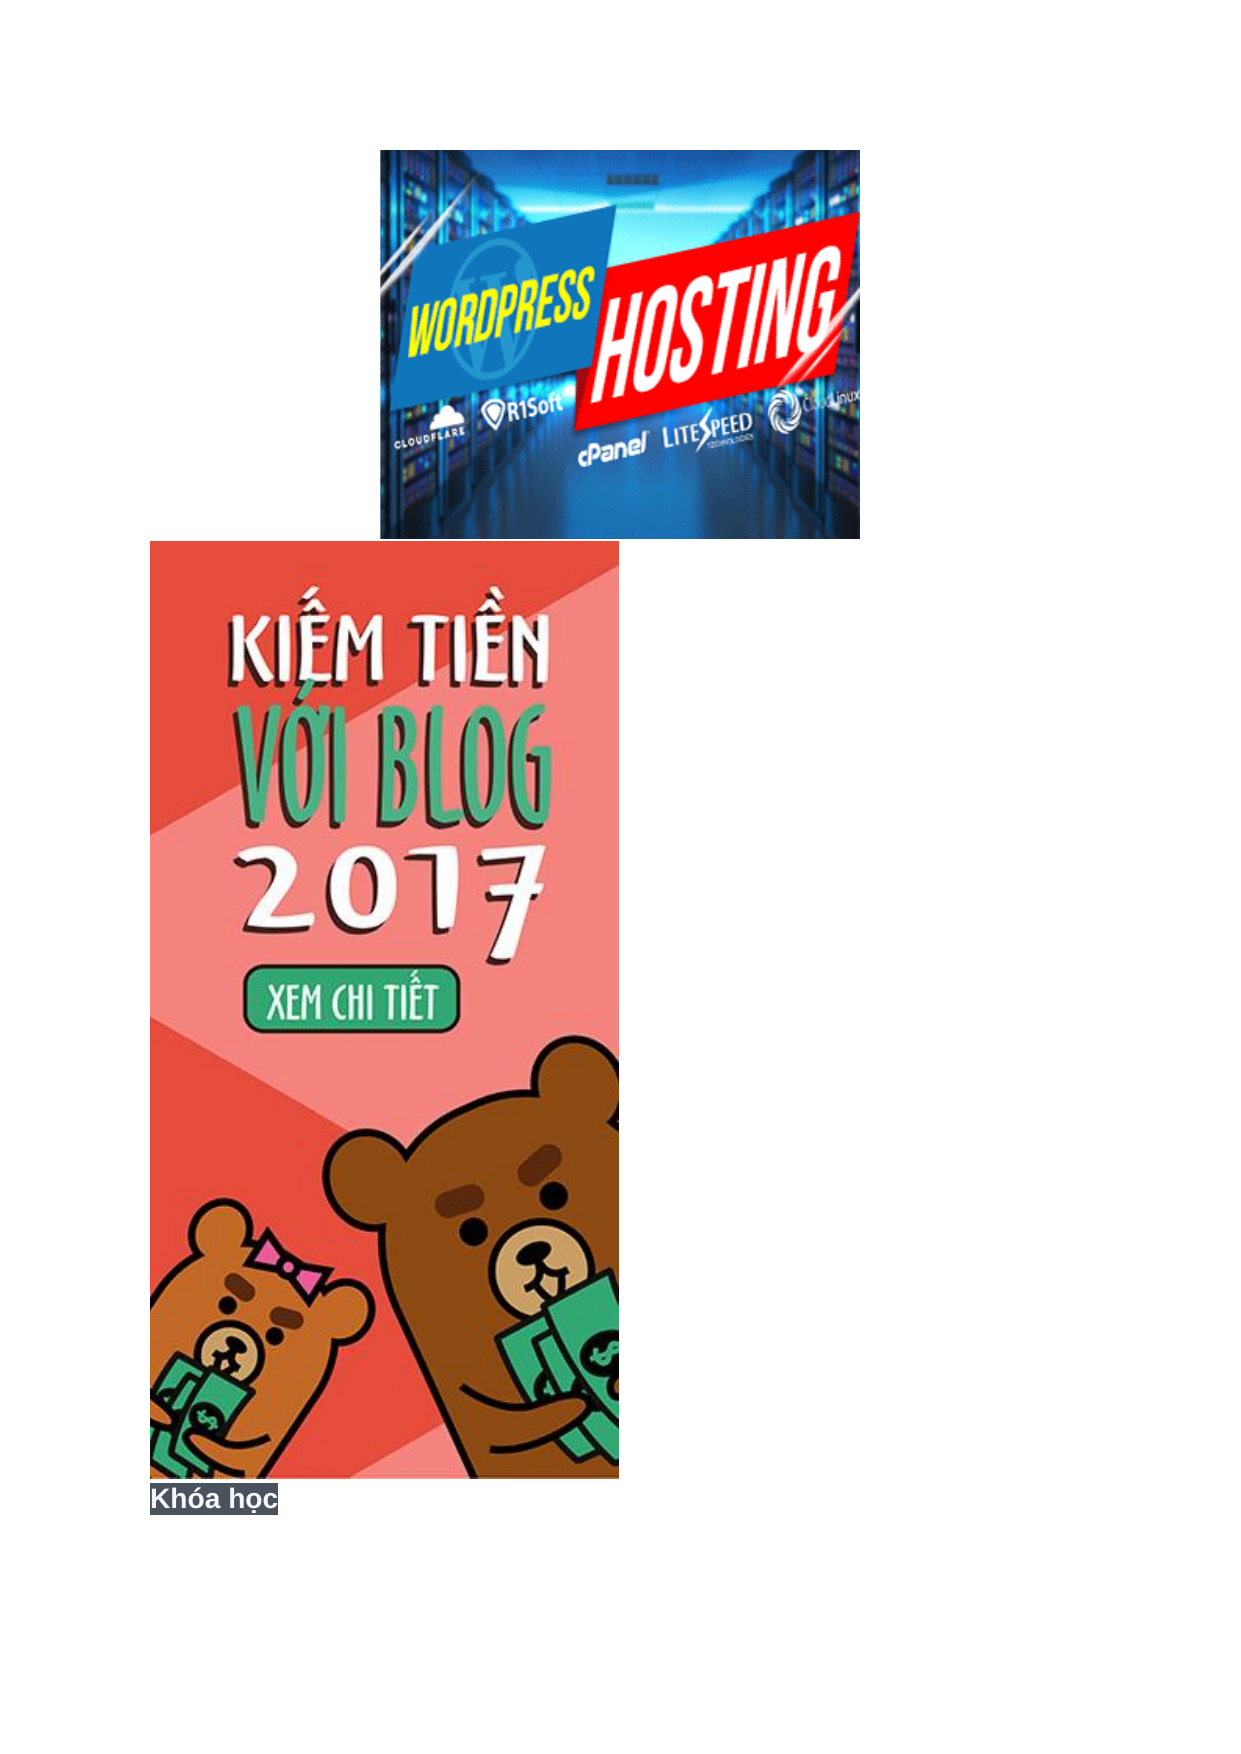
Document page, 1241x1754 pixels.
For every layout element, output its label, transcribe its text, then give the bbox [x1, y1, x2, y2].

picture [380, 150, 860, 539]
picture [150, 541, 619, 1479]
subtitle Khóa học [150, 1482, 1034, 1515]
